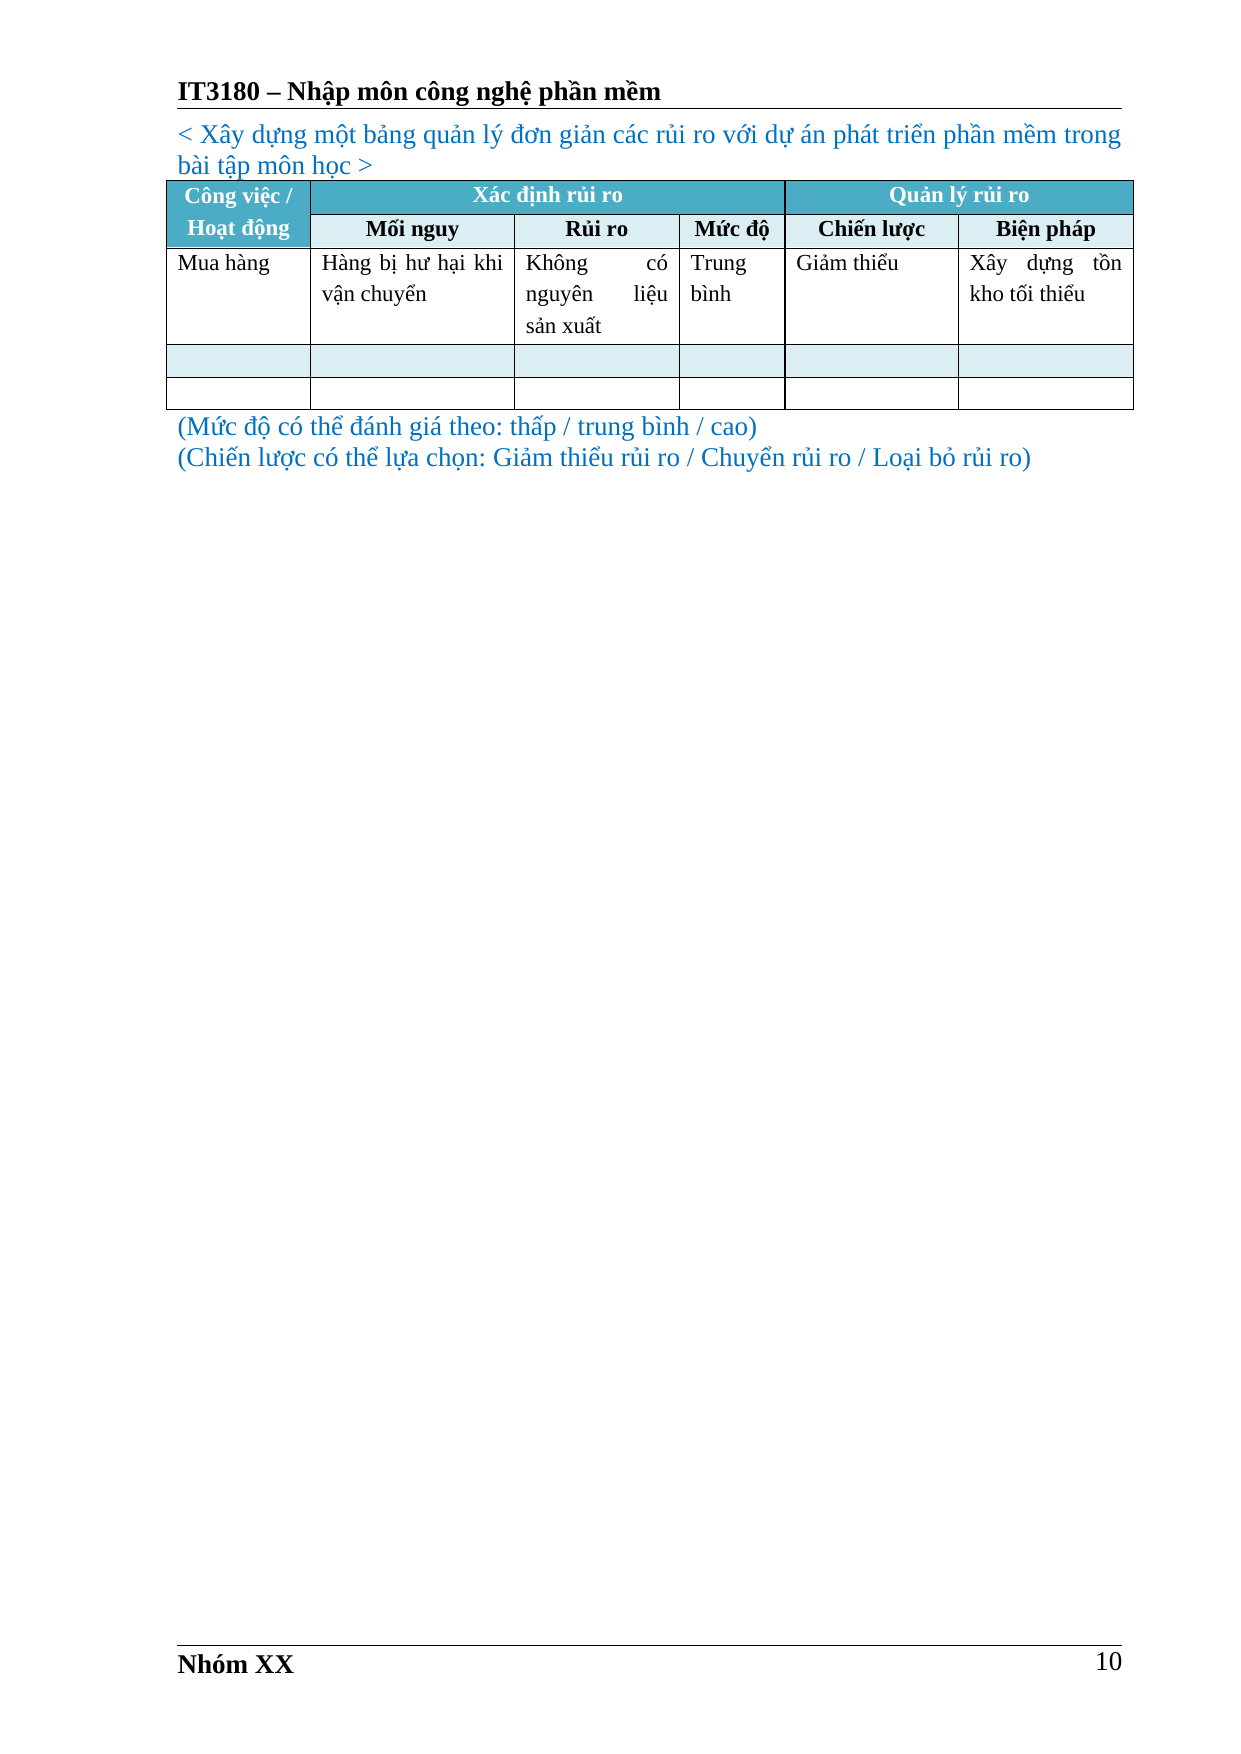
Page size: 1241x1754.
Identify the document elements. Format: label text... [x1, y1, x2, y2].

table_cell [167, 345, 310, 377]
table_header Quản lý rủi ro [786, 181, 1133, 214]
text (Mức độ có thể đánh giá theo: thấp / trung bình / cao) [177, 410, 1122, 442]
table_cell Rủi ro [515, 215, 679, 247]
table_cell Mua hàng [167, 249, 310, 344]
table_header Xác định rủi ro [311, 181, 784, 214]
table_cell Không có nguyên liệu sản xuất [515, 249, 679, 344]
table_cell Mức độ [680, 215, 784, 247]
table_cell Mối nguy [311, 215, 514, 247]
table_cell Chiến lược [786, 215, 958, 247]
table_cell [167, 378, 310, 409]
text (Chiến lược có thể lựa chọn: Giảm thiểu rủi ro / Chuyển rủi ro / Loại bỏ rủi ro) [177, 442, 1122, 473]
table_cell [680, 345, 784, 377]
table_cell [311, 378, 514, 409]
table_cell Biện pháp [959, 215, 1133, 247]
table_cell Hàng bị hư hại khi vận chuyển [311, 249, 514, 344]
table_cell [515, 378, 679, 409]
table_cell Trung bình [680, 249, 784, 344]
table_cell [786, 345, 958, 377]
table_cell [680, 378, 784, 409]
table_cell [786, 378, 958, 409]
table_cell [515, 345, 679, 377]
text < Xây dựng một bảng quản lý đơn giản các rủi ro với dự án phát triển phần mềm trong bài tập môn học > [177, 118, 1122, 180]
table_cell [959, 345, 1133, 377]
table_cell Xây dựng tồn kho tối thiểu [959, 249, 1133, 344]
table_cell Giảm thiểu [786, 249, 958, 344]
table_cell [311, 345, 514, 377]
table_header Công việc / Hoạt động [167, 181, 310, 247]
table_cell [959, 378, 1133, 409]
